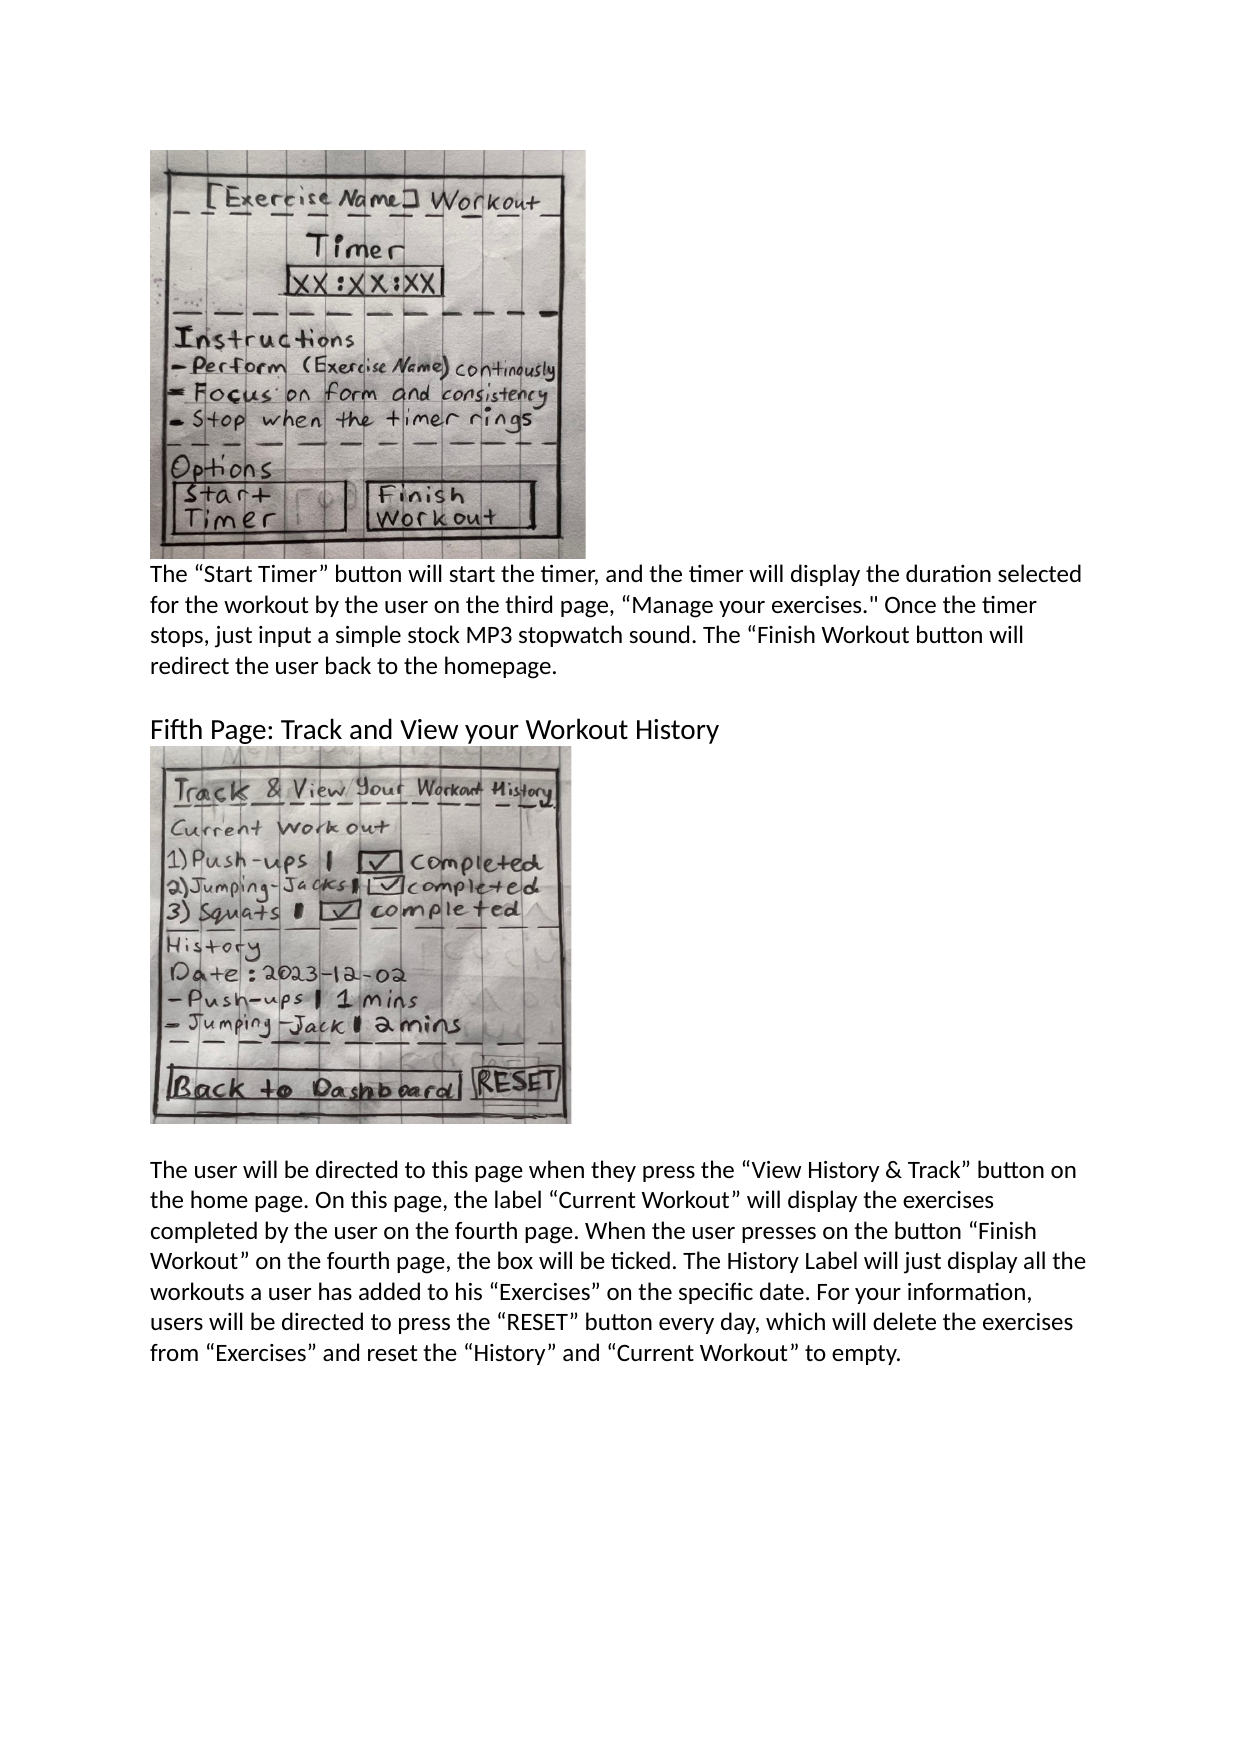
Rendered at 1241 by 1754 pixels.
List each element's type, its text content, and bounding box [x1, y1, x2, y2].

text The user will be directed to this page when they press the “View History & Track” button on the home page. On this page, the label “Current Workout” will display the exercises completed by the user on the fourth page. When the user presses on the button “Finish Workout” on the fourth page, the box will be ticked. The History Label will just display all the workouts a user has added to his “Exercises” on the specific date. For your information, users will be directed to press the “RESET” button every day, which will delete the exercises from “Exercises” and reset the “History” and “Current Workout” to empty. [150, 1154, 1090, 1368]
picture [150, 746, 572, 1124]
picture [150, 150, 586, 559]
text The “Start Timer” button will start the timer, and the timer will display the duration selected for the workout by the user on the third page, “Manage your exercises." Once the timer stops, just input a simple stock MP3 stopwatch sound. The “Finish Workout button will redirect the user back to the homepage. [150, 558, 1090, 680]
text Fifth Page: Track and View your Workout History [150, 711, 1090, 746]
